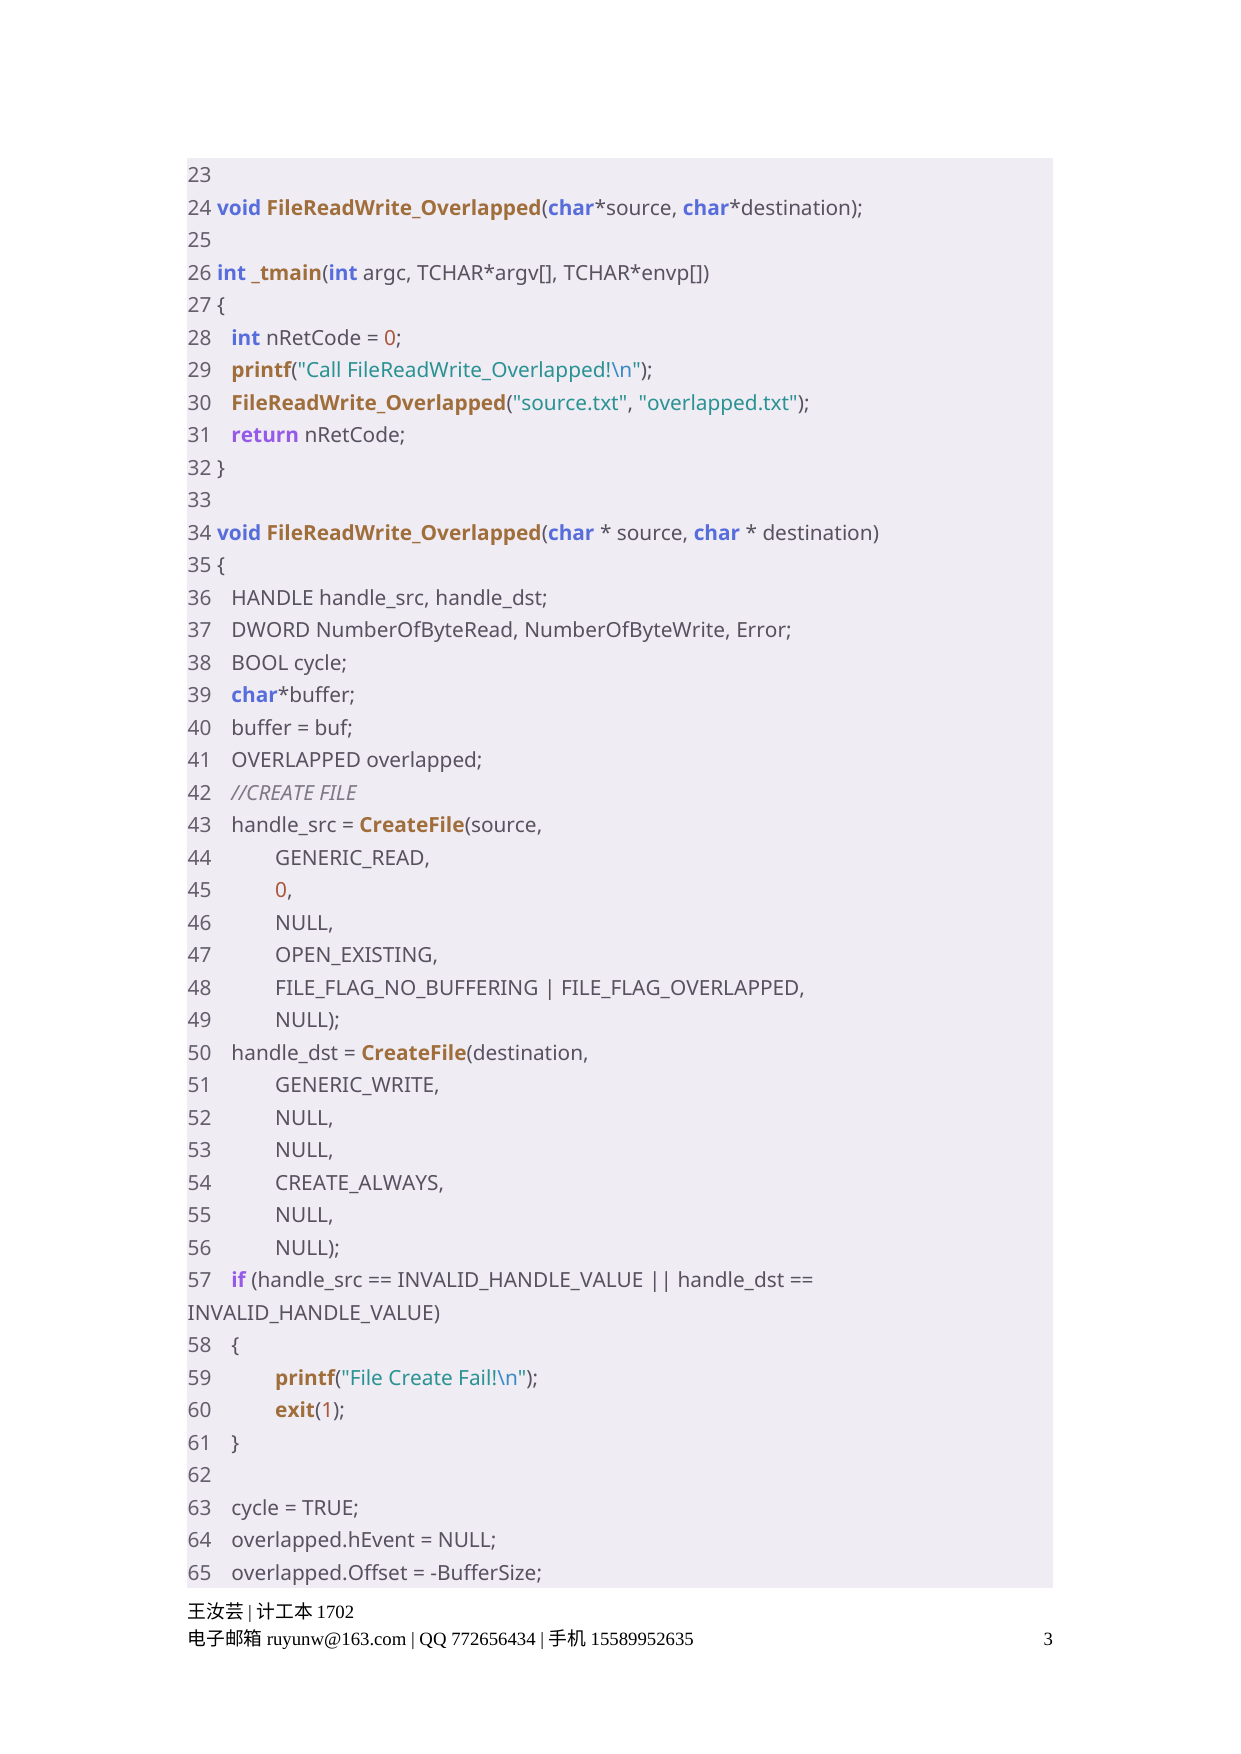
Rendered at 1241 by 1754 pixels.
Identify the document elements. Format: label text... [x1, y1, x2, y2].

text 33 [187, 483, 1053, 516]
text 58 { [187, 1328, 1053, 1361]
text 23 [187, 158, 1053, 191]
text 39 char*buffer; [187, 678, 1053, 711]
text 47 OPEN_EXISTING, [187, 938, 1053, 971]
text 54 CREATE_ALWAYS, [187, 1166, 1053, 1198]
text 26 int _tmain(int argc, TCHAR*argv[], TCHAR*envp[]) [187, 256, 1053, 288]
text 32 } [187, 451, 1053, 483]
text 51 GENERIC_WRITE, [187, 1068, 1053, 1101]
text 50 handle_dst = CreateFile(destination, [187, 1036, 1053, 1068]
text 29 printf("Call FileReadWrite_Overlapped!\n"); [187, 353, 1053, 386]
text 65 overlapped.Offset = -BufferSize; [187, 1556, 1053, 1588]
text 41 OVERLAPPED overlapped; [187, 743, 1053, 776]
text 48 FILE_FLAG_NO_BUFFERING | FILE_FLAG_OVERLAPPED, [187, 971, 1053, 1003]
text 34 void FileReadWrite_Overlapped(char * source, char * destination) [187, 516, 1053, 548]
text 40 buffer = buf; [187, 711, 1053, 743]
text 62 [187, 1458, 1053, 1491]
text 57 if (handle_src == INVALID_HANDLE_VALUE || handle_dst == INVALID_HANDLE_VALUE) [187, 1263, 1053, 1328]
text 37 DWORD NumberOfByteRead, NumberOfByteWrite, Error; [187, 613, 1053, 646]
text 28 int nRetCode = 0; [187, 321, 1053, 353]
text 53 NULL, [187, 1133, 1053, 1166]
text 24 void FileReadWrite_Overlapped(char*source, char*destination); [187, 191, 1053, 223]
text 56 NULL); [187, 1231, 1053, 1263]
text 55 NULL, [187, 1198, 1053, 1231]
text 61 } [187, 1426, 1053, 1458]
text 60 exit(1); [187, 1393, 1053, 1426]
text 30 FileReadWrite_Overlapped("source.txt", "overlapped.txt"); [187, 386, 1053, 418]
text 42 //CREATE FILE [187, 776, 1053, 808]
text 46 NULL, [187, 906, 1053, 938]
text 63 cycle = TRUE; [187, 1491, 1053, 1523]
text 27 { [187, 288, 1053, 321]
text 35 { [187, 548, 1053, 581]
text 64 overlapped.hEvent = NULL; [187, 1523, 1053, 1556]
text 43 handle_src = CreateFile(source, [187, 808, 1053, 841]
text 31 return nRetCode; [187, 418, 1053, 451]
text 49 NULL); [187, 1003, 1053, 1036]
text 38 BOOL cycle; [187, 646, 1053, 678]
text 45 0, [187, 873, 1053, 906]
text 52 NULL, [187, 1101, 1053, 1133]
text 25 [187, 223, 1053, 256]
text 44 GENERIC_READ, [187, 841, 1053, 873]
text 36 HANDLE handle_src, handle_dst; [187, 581, 1053, 613]
text 59 printf("File Create Fail!\n"); [187, 1361, 1053, 1393]
